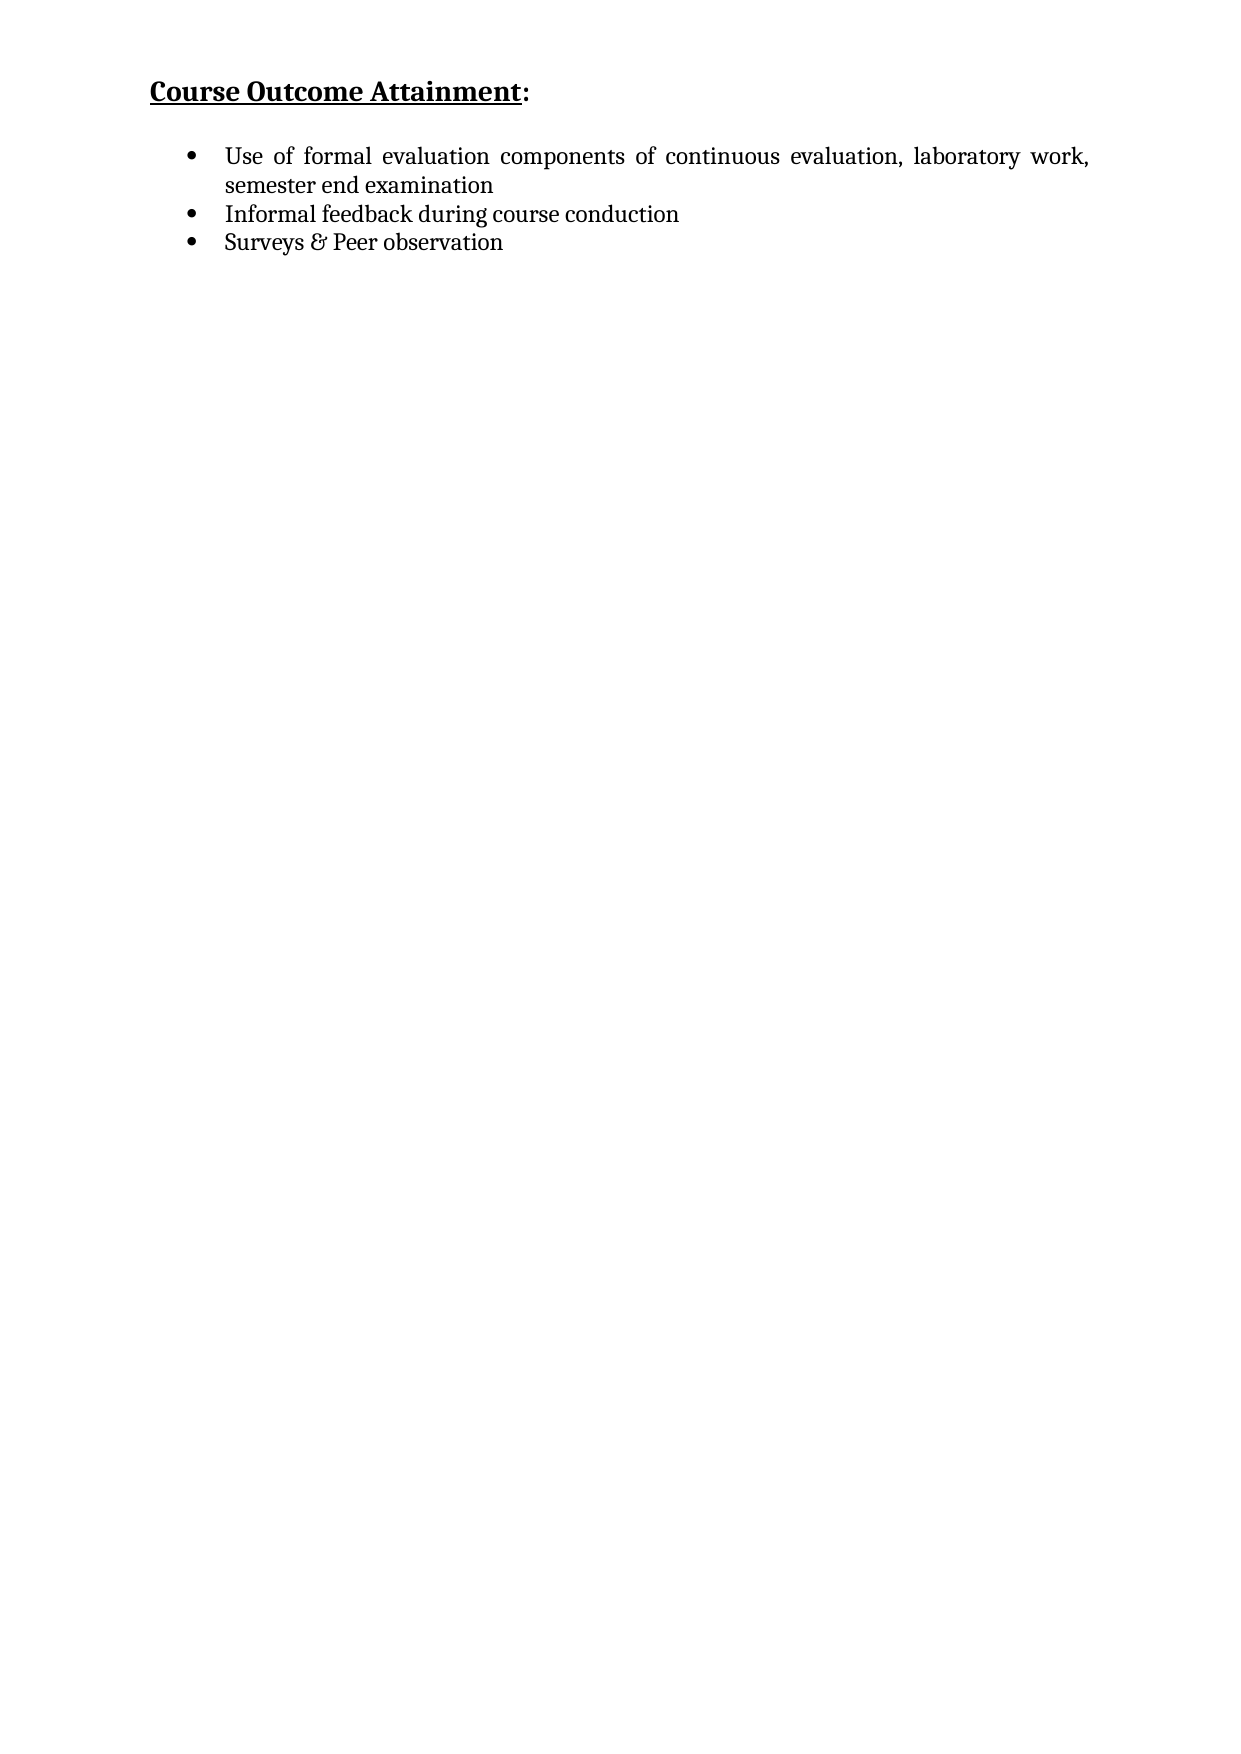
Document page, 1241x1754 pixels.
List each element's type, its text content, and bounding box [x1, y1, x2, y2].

list Surveys & Peer observation [187, 228, 1090, 257]
list Informal feedback during course conduction [187, 199, 1090, 228]
list Use of formal evaluation components of continuous evaluation, laboratory work, semester end examination [187, 142, 1090, 199]
text Course Outcome Attainment: [150, 75, 1090, 108]
